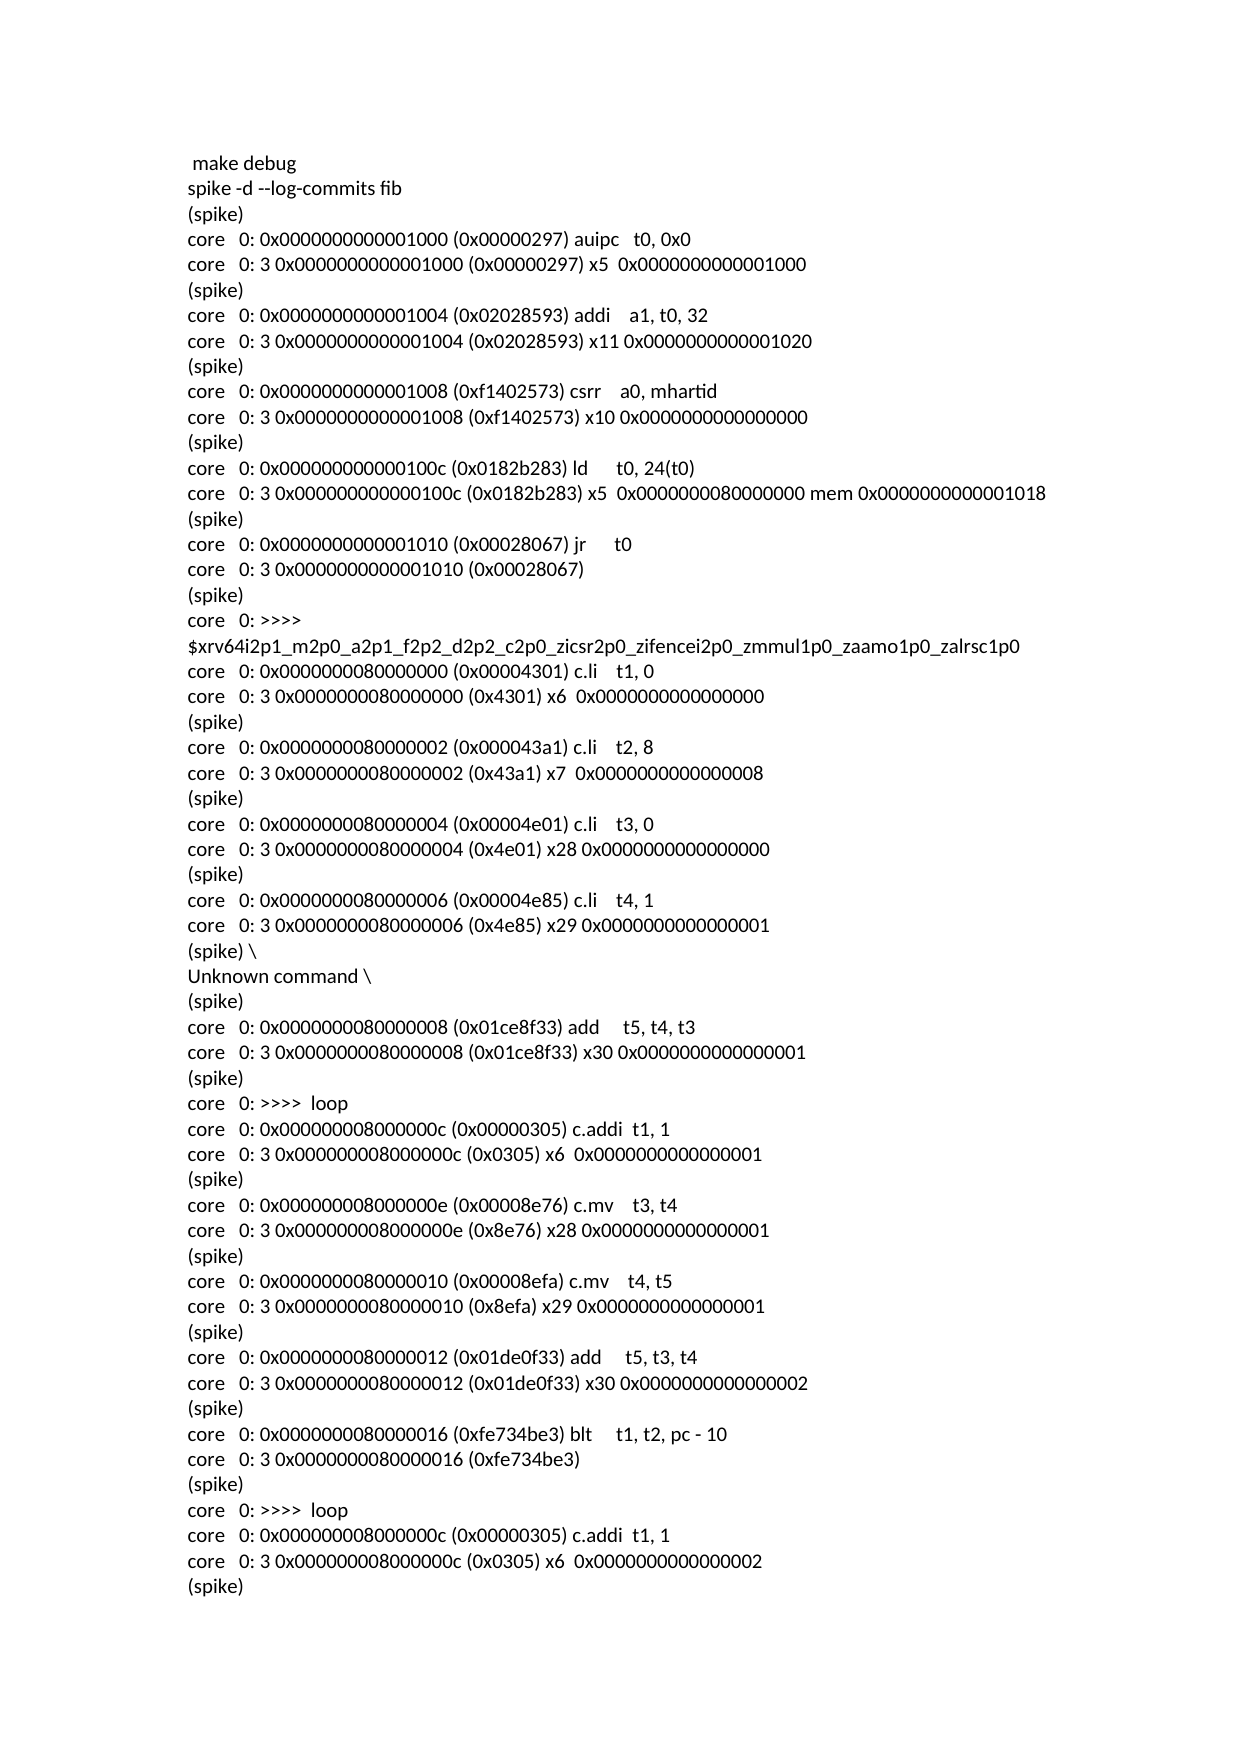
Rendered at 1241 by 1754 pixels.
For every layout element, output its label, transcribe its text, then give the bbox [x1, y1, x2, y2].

text core 0: 0x000000008000000c (0x00000305) c.addi t1, 1 [187, 1522, 1053, 1548]
text (spike) [187, 1167, 1053, 1192]
text Unknown command \ [187, 963, 1053, 989]
text (spike) [187, 353, 1053, 379]
text core 0: 3 0x0000000080000012 (0x01de0f33) x30 0x0000000000000002 [187, 1370, 1053, 1395]
text (spike) [187, 989, 1053, 1014]
text core 0: 0x0000000080000008 (0x01ce8f33) add t5, t4, t3 [187, 1014, 1053, 1039]
text core 0: 0x0000000080000004 (0x00004e01) c.li t3, 0 [187, 811, 1053, 836]
text core 0: 0x000000000000100c (0x0182b283) ld t0, 24(t0) [187, 455, 1053, 480]
text core 0: 3 0x0000000080000010 (0x8efa) x29 0x0000000000000001 [187, 1294, 1053, 1319]
text (spike) [187, 862, 1053, 887]
text make debug [187, 150, 1053, 175]
text core 0: 3 0x000000000000100c (0x0182b283) x5 0x0000000080000000 mem 0x0000000000001018 [187, 480, 1053, 506]
text (spike) [187, 785, 1053, 811]
text (spike) [187, 1395, 1053, 1421]
text core 0: 3 0x0000000080000004 (0x4e01) x28 0x0000000000000000 [187, 836, 1053, 862]
text (spike) [187, 709, 1053, 734]
text core 0: 3 0x0000000080000000 (0x4301) x6 0x0000000000000000 [187, 684, 1053, 709]
text core 0: 0x000000008000000e (0x00008e76) c.mv t3, t4 [187, 1192, 1053, 1217]
text (spike) [187, 582, 1053, 607]
text (spike) [187, 1319, 1053, 1344]
text core 0: 0x0000000080000012 (0x01de0f33) add t5, t3, t4 [187, 1344, 1053, 1370]
text (spike) [187, 277, 1053, 302]
text core 0: 3 0x0000000000001010 (0x00028067) [187, 557, 1053, 582]
text core 0: >>>> loop [187, 1090, 1053, 1116]
text core 0: 3 0x000000008000000e (0x8e76) x28 0x0000000000000001 [187, 1217, 1053, 1243]
text core 0: 0x0000000080000002 (0x000043a1) c.li t2, 8 [187, 734, 1053, 760]
text core 0: 0x0000000080000016 (0xfe734be3) blt t1, t2, pc - 10 [187, 1421, 1053, 1446]
text core 0: >>>> $xrv64i2p1_m2p0_a2p1_f2p2_d2p2_c2p0_zicsr2p0_zifencei2p0_zmmul1p0_zaamo1p0_zalrsc1p0 [187, 607, 1053, 658]
text core 0: 3 0x0000000080000002 (0x43a1) x7 0x0000000000000008 [187, 760, 1053, 785]
text core 0: 0x0000000000001000 (0x00000297) auipc t0, 0x0 [187, 226, 1053, 252]
text core 0: 3 0x0000000080000016 (0xfe734be3) [187, 1446, 1053, 1472]
text (spike) [187, 506, 1053, 531]
text core 0: 3 0x000000008000000c (0x0305) x6 0x0000000000000002 [187, 1548, 1053, 1573]
text core 0: 3 0x000000008000000c (0x0305) x6 0x0000000000000001 [187, 1141, 1053, 1167]
text core 0: 0x0000000080000000 (0x00004301) c.li t1, 0 [187, 658, 1053, 684]
text core 0: 3 0x0000000000001004 (0x02028593) x11 0x0000000000001020 [187, 328, 1053, 353]
text (spike) [187, 1573, 1053, 1599]
text core 0: 0x0000000080000006 (0x00004e85) c.li t4, 1 [187, 887, 1053, 912]
text core 0: 0x0000000000001008 (0xf1402573) csrr a0, mhartid [187, 379, 1053, 404]
text core 0: 3 0x0000000000001000 (0x00000297) x5 0x0000000000001000 [187, 252, 1053, 277]
text core 0: 0x0000000000001004 (0x02028593) addi a1, t0, 32 [187, 302, 1053, 328]
text core 0: 3 0x0000000000001008 (0xf1402573) x10 0x0000000000000000 [187, 404, 1053, 429]
text (spike) [187, 201, 1053, 226]
text (spike) [187, 1065, 1053, 1090]
text spike -d --log-commits fib [187, 175, 1053, 201]
text (spike) [187, 1472, 1053, 1497]
text core 0: 0x0000000080000010 (0x00008efa) c.mv t4, t5 [187, 1268, 1053, 1294]
text core 0: 3 0x0000000080000008 (0x01ce8f33) x30 0x0000000000000001 [187, 1039, 1053, 1065]
text core 0: 0x0000000000001010 (0x00028067) jr t0 [187, 531, 1053, 557]
text (spike) [187, 1243, 1053, 1268]
text (spike) \ [187, 938, 1053, 963]
text (spike) [187, 429, 1053, 455]
text core 0: 3 0x0000000080000006 (0x4e85) x29 0x0000000000000001 [187, 912, 1053, 938]
text core 0: >>>> loop [187, 1497, 1053, 1522]
text core 0: 0x000000008000000c (0x00000305) c.addi t1, 1 [187, 1116, 1053, 1141]
